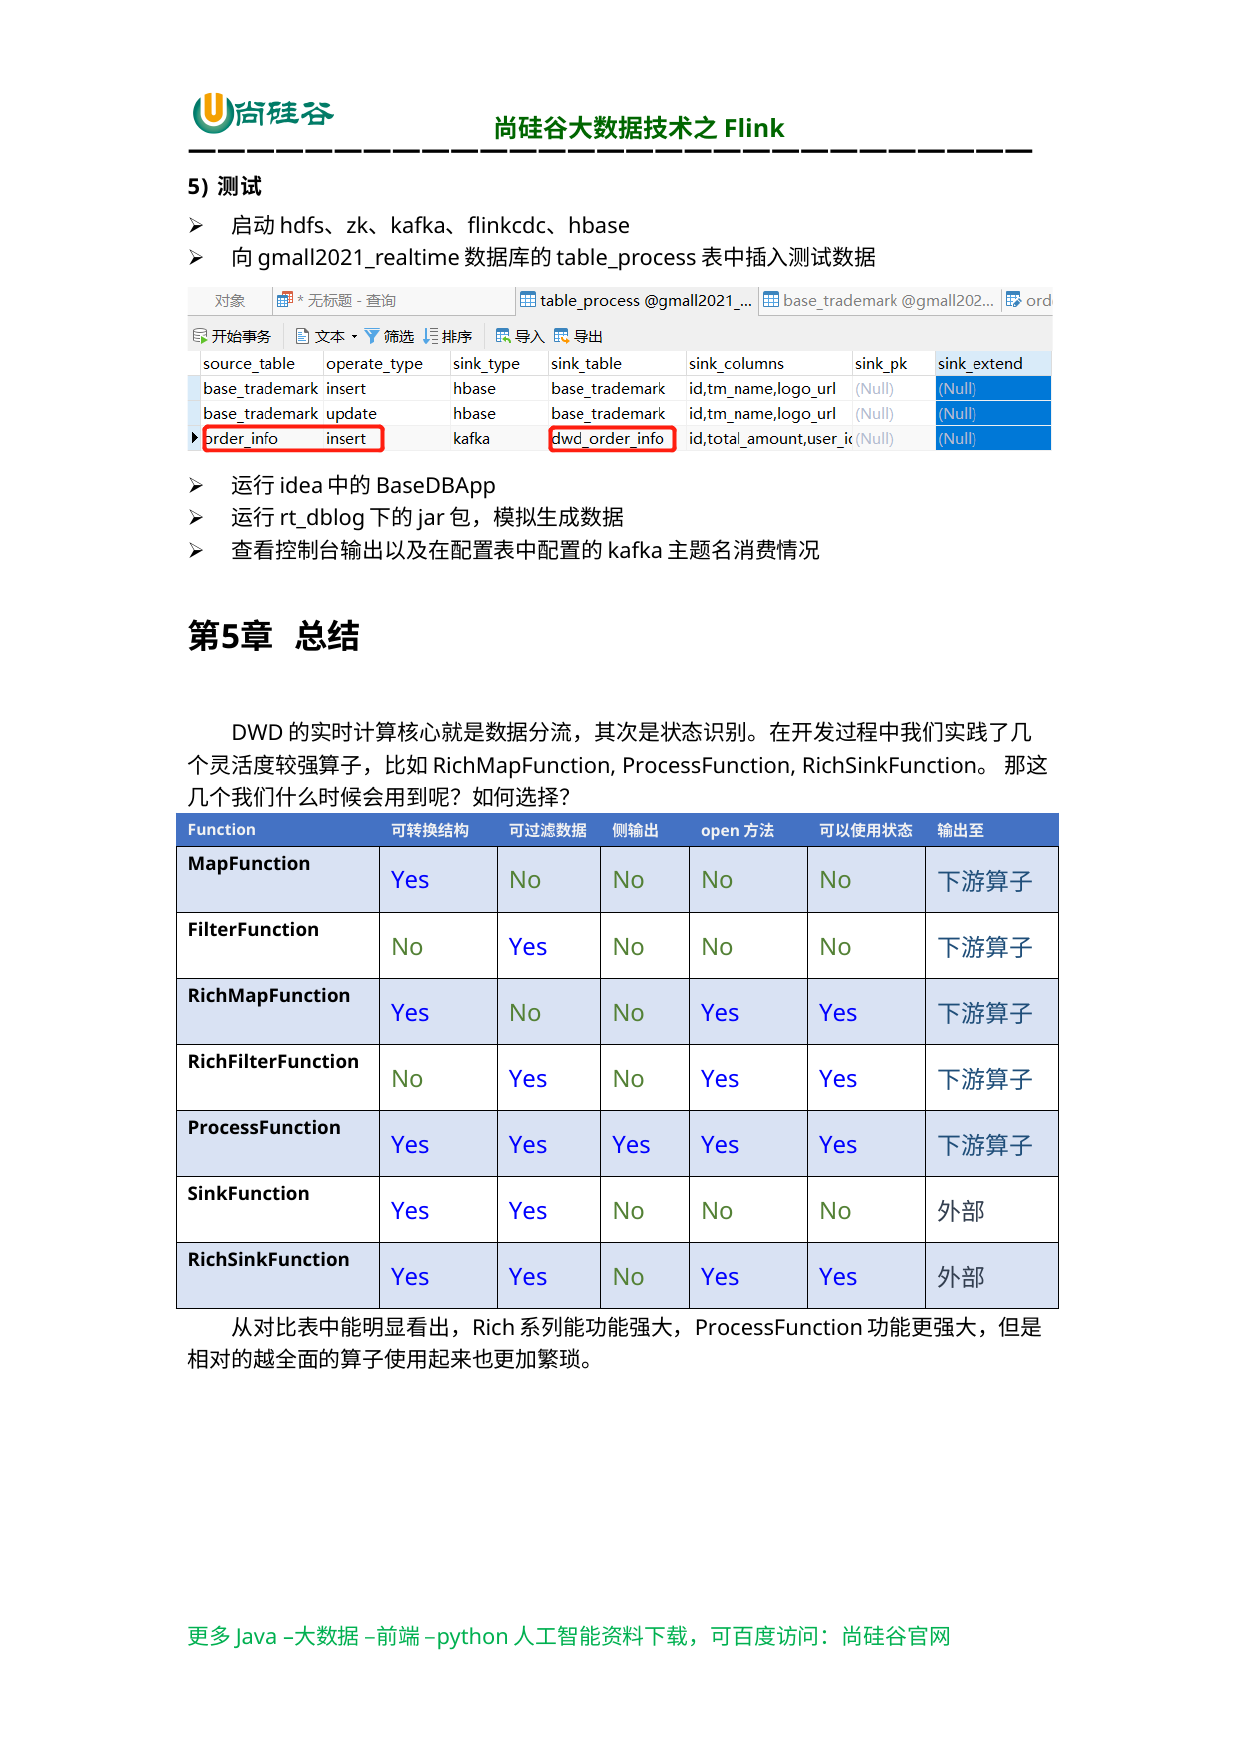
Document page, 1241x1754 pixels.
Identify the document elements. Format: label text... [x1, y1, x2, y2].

picture [187, 287, 1053, 453]
table_cell No [690, 913, 807, 978]
table_cell No [601, 1243, 689, 1308]
table_cell Yes [601, 1111, 689, 1176]
table_cell 下游算子 [926, 979, 1058, 1044]
table_cell Yes [690, 979, 807, 1044]
subtitle 总结 [187, 602, 1053, 667]
table_cell No [808, 913, 925, 978]
table_cell Yes [498, 913, 600, 978]
table_cell 下游算子 [926, 1045, 1058, 1110]
table_cell No [601, 979, 689, 1044]
table_cell No [498, 979, 600, 1044]
table_cell Yes [498, 1045, 600, 1110]
list 运行idea中的BaseDBApp [187, 467, 1053, 500]
table_cell Yes [498, 1243, 600, 1308]
table_cell Yes [498, 1111, 600, 1176]
table_header open方法 [690, 814, 807, 846]
table_cell RichFilterFunction [177, 1045, 379, 1110]
table_cell No [601, 913, 689, 978]
table_header 可过滤数据 [498, 814, 600, 846]
table_cell 下游算子 [926, 1111, 1058, 1176]
table_header 侧输出 [601, 814, 689, 846]
table_cell Yes [690, 1243, 807, 1308]
table_cell No [601, 847, 689, 912]
table_cell Yes [380, 979, 497, 1044]
table_cell 外部 [926, 1243, 1058, 1308]
table_cell Yes [808, 1045, 925, 1110]
table_cell No [601, 1045, 689, 1110]
subtitle 测试 [187, 169, 1053, 201]
table_cell No [690, 1177, 807, 1242]
table_cell Yes [808, 979, 925, 1044]
list 查看控制台输出以及在配置表中配置的kafka主题名消费情况 [187, 532, 1053, 565]
table_cell No [380, 913, 497, 978]
table_cell MapFunction [177, 847, 379, 912]
table_cell 下游算子 [926, 913, 1058, 978]
text 从对比表中能明显看出，Rich系列能功能强大，ProcessFunction功能更强大，但是相对的越全面的算子使用起来也更加繁琐。 [187, 1309, 1053, 1374]
table_header 输出至 [926, 814, 1058, 846]
table_header 可以使用状态 [808, 814, 925, 846]
table_cell Yes [498, 1177, 600, 1242]
table_cell SinkFunction [177, 1177, 379, 1242]
table_cell Yes [380, 847, 497, 912]
table_cell Yes [690, 1045, 807, 1110]
table_header 可转换结构 [380, 814, 497, 846]
list 运行rt_dblog下的jar包，模拟生成数据 [187, 500, 1053, 532]
list 启动hdfs、zk、kafka、flinkcdc、hbase [187, 207, 1053, 240]
table_cell FilterFunction [177, 913, 379, 978]
table_cell No [601, 1177, 689, 1242]
table_cell No [380, 1045, 497, 1110]
table_cell 下游算子 [926, 847, 1058, 912]
table_cell Yes [380, 1243, 497, 1308]
table_header Function [177, 814, 379, 846]
table_cell No [690, 847, 807, 912]
table_cell Yes [690, 1111, 807, 1176]
table_cell ProcessFunction [177, 1111, 379, 1176]
table_cell Yes [380, 1111, 497, 1176]
table_cell No [808, 1177, 925, 1242]
table_cell 外部 [926, 1177, 1058, 1242]
table_cell RichSinkFunction [177, 1243, 379, 1308]
table_cell No [498, 847, 600, 912]
table_cell Yes [808, 1243, 925, 1308]
picture [187, 88, 338, 138]
table_cell RichMapFunction [177, 979, 379, 1044]
table_cell Yes [808, 1111, 925, 1176]
table_cell Yes [380, 1177, 497, 1242]
text DWD的实时计算核心就是数据分流，其次是状态识别。在开发过程中我们实践了几个灵活度较强算子，比如RichMapFunction, ProcessFunction, RichSinkFunction。 那这几个我们什么时候会用到呢？如何选择？ [187, 715, 1053, 812]
table_cell No [808, 847, 925, 912]
list 向gmall2021_realtime数据库的table_process表中插入测试数据 [187, 240, 1053, 272]
